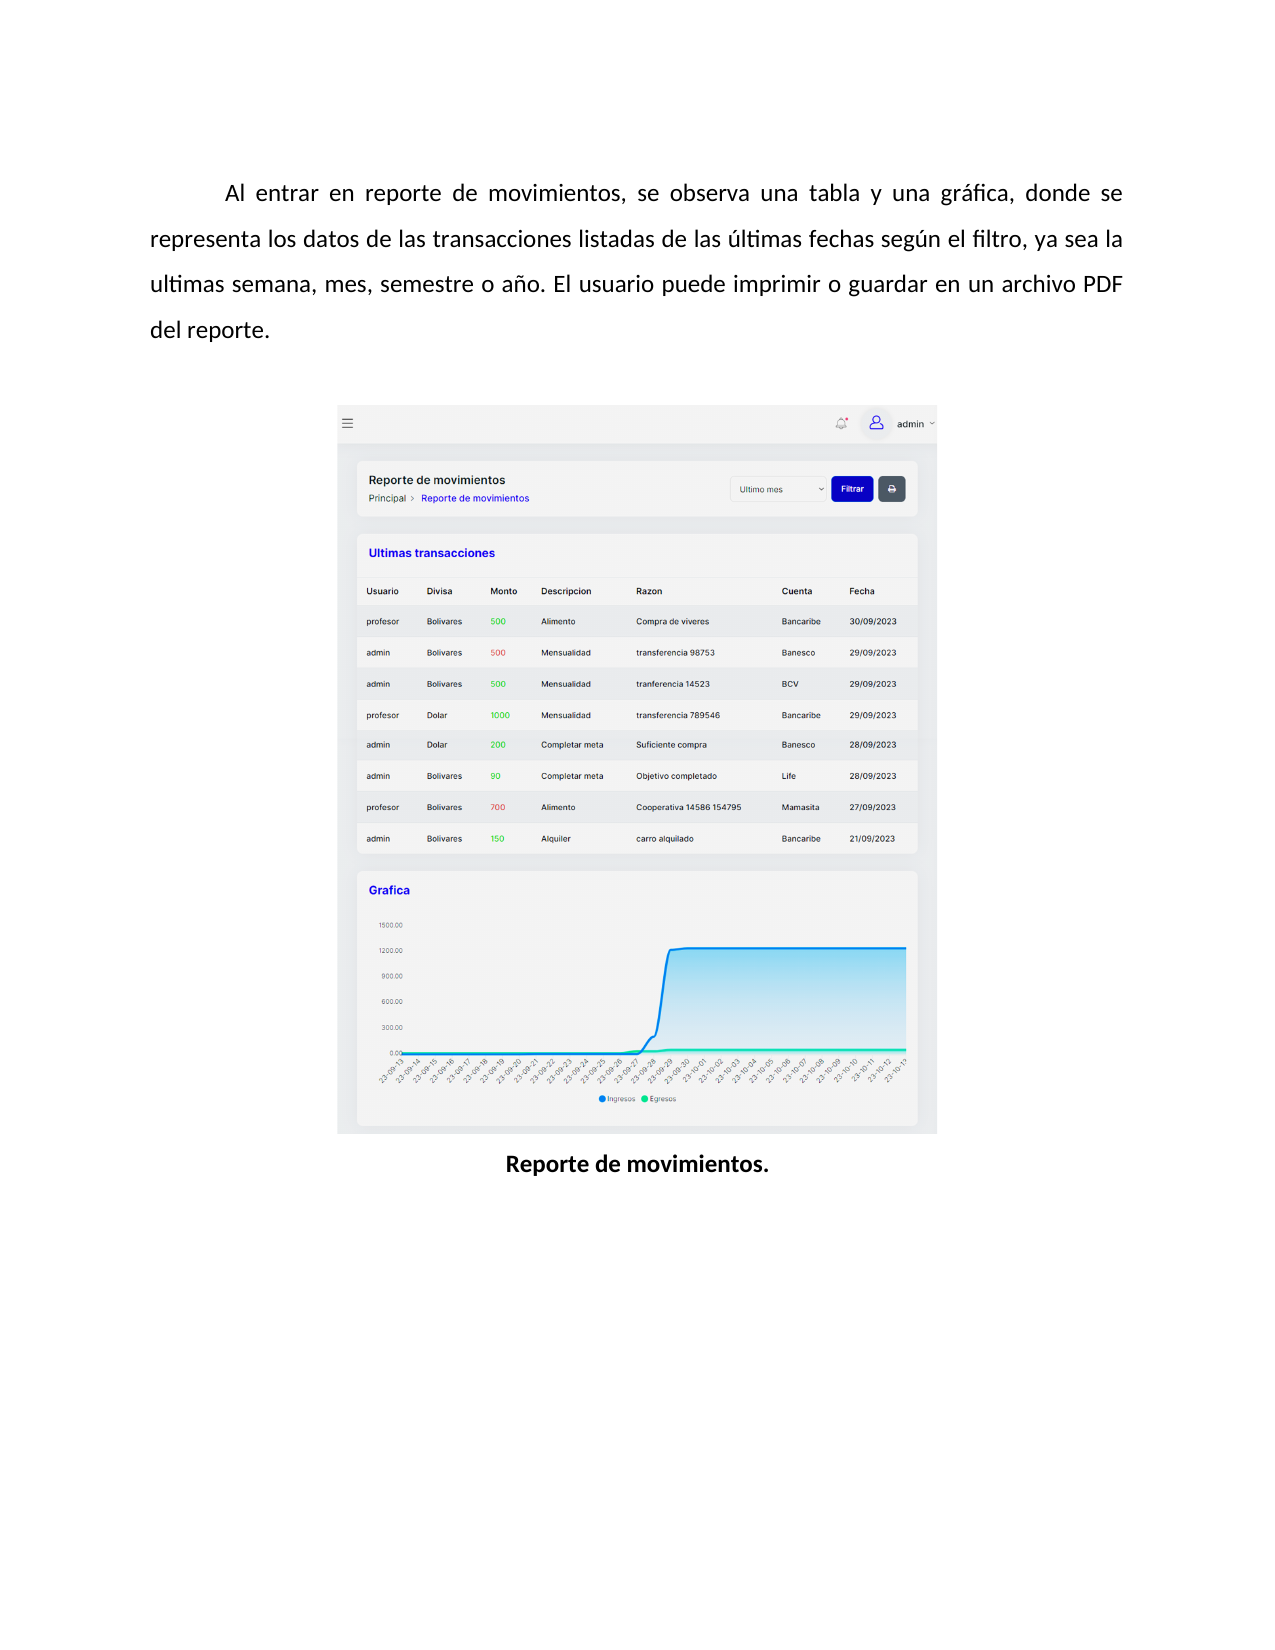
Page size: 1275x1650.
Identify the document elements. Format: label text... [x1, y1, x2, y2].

text Reporte de movimientos. [150, 1148, 1125, 1178]
text Al entrar en reporte de movimientos, se observa una tabla y una gráfica, donde se representa los datos de las transacciones listadas de las últimas fechas según el filtro, ya sea la ultimas semana, mes, semestre o año. El usuario puede imprimir o guardar en un archivo PDF del reporte. [150, 177, 1125, 345]
picture [337, 405, 938, 1134]
